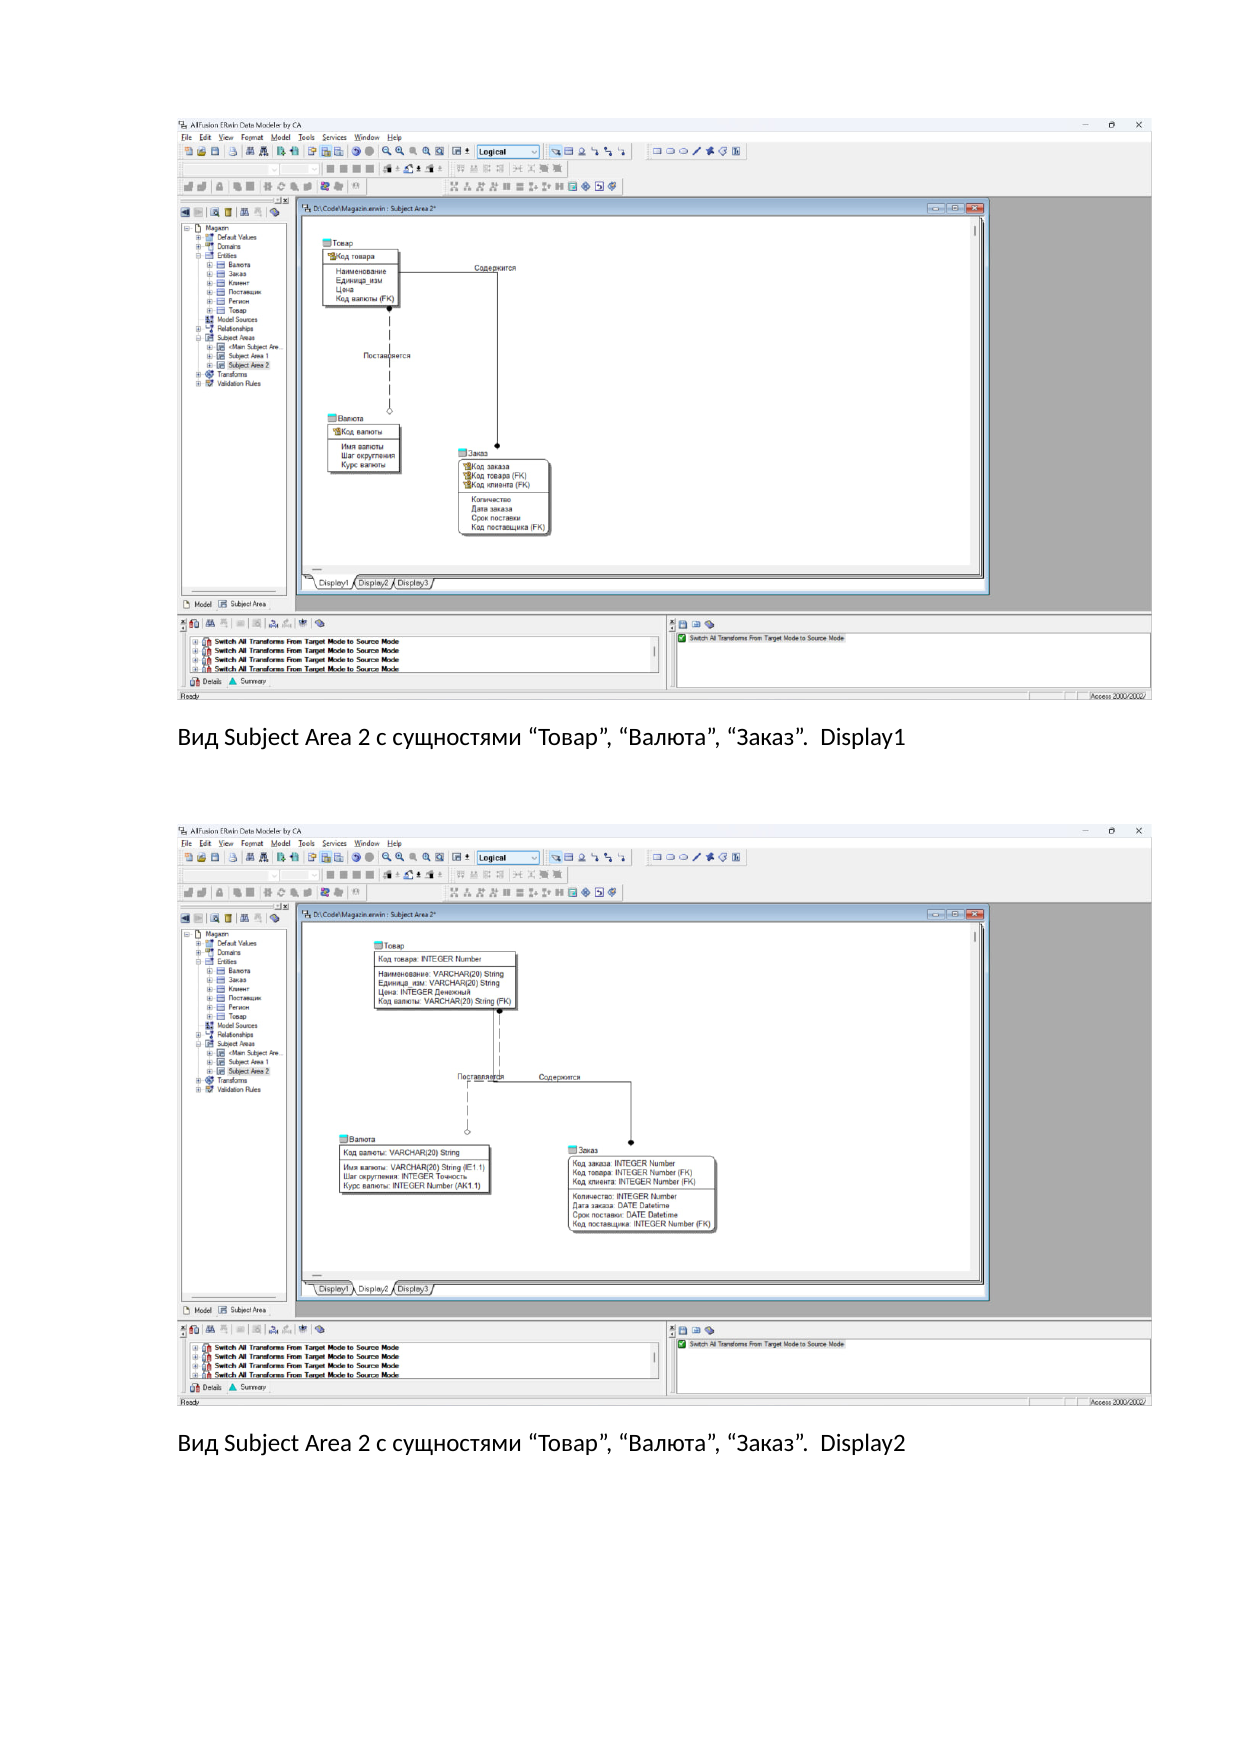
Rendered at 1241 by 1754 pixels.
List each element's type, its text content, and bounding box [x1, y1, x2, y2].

picture [177, 118, 1152, 700]
picture [177, 824, 1152, 1406]
text Вид Subject Area 2 с сущностями “Товар”, “Валюта”, “Заказ”. Display2 [177, 1427, 1152, 1458]
text Вид Subject Area 2 с сущностями “Товар”, “Валюта”, “Заказ”. Display1 [177, 721, 1152, 751]
